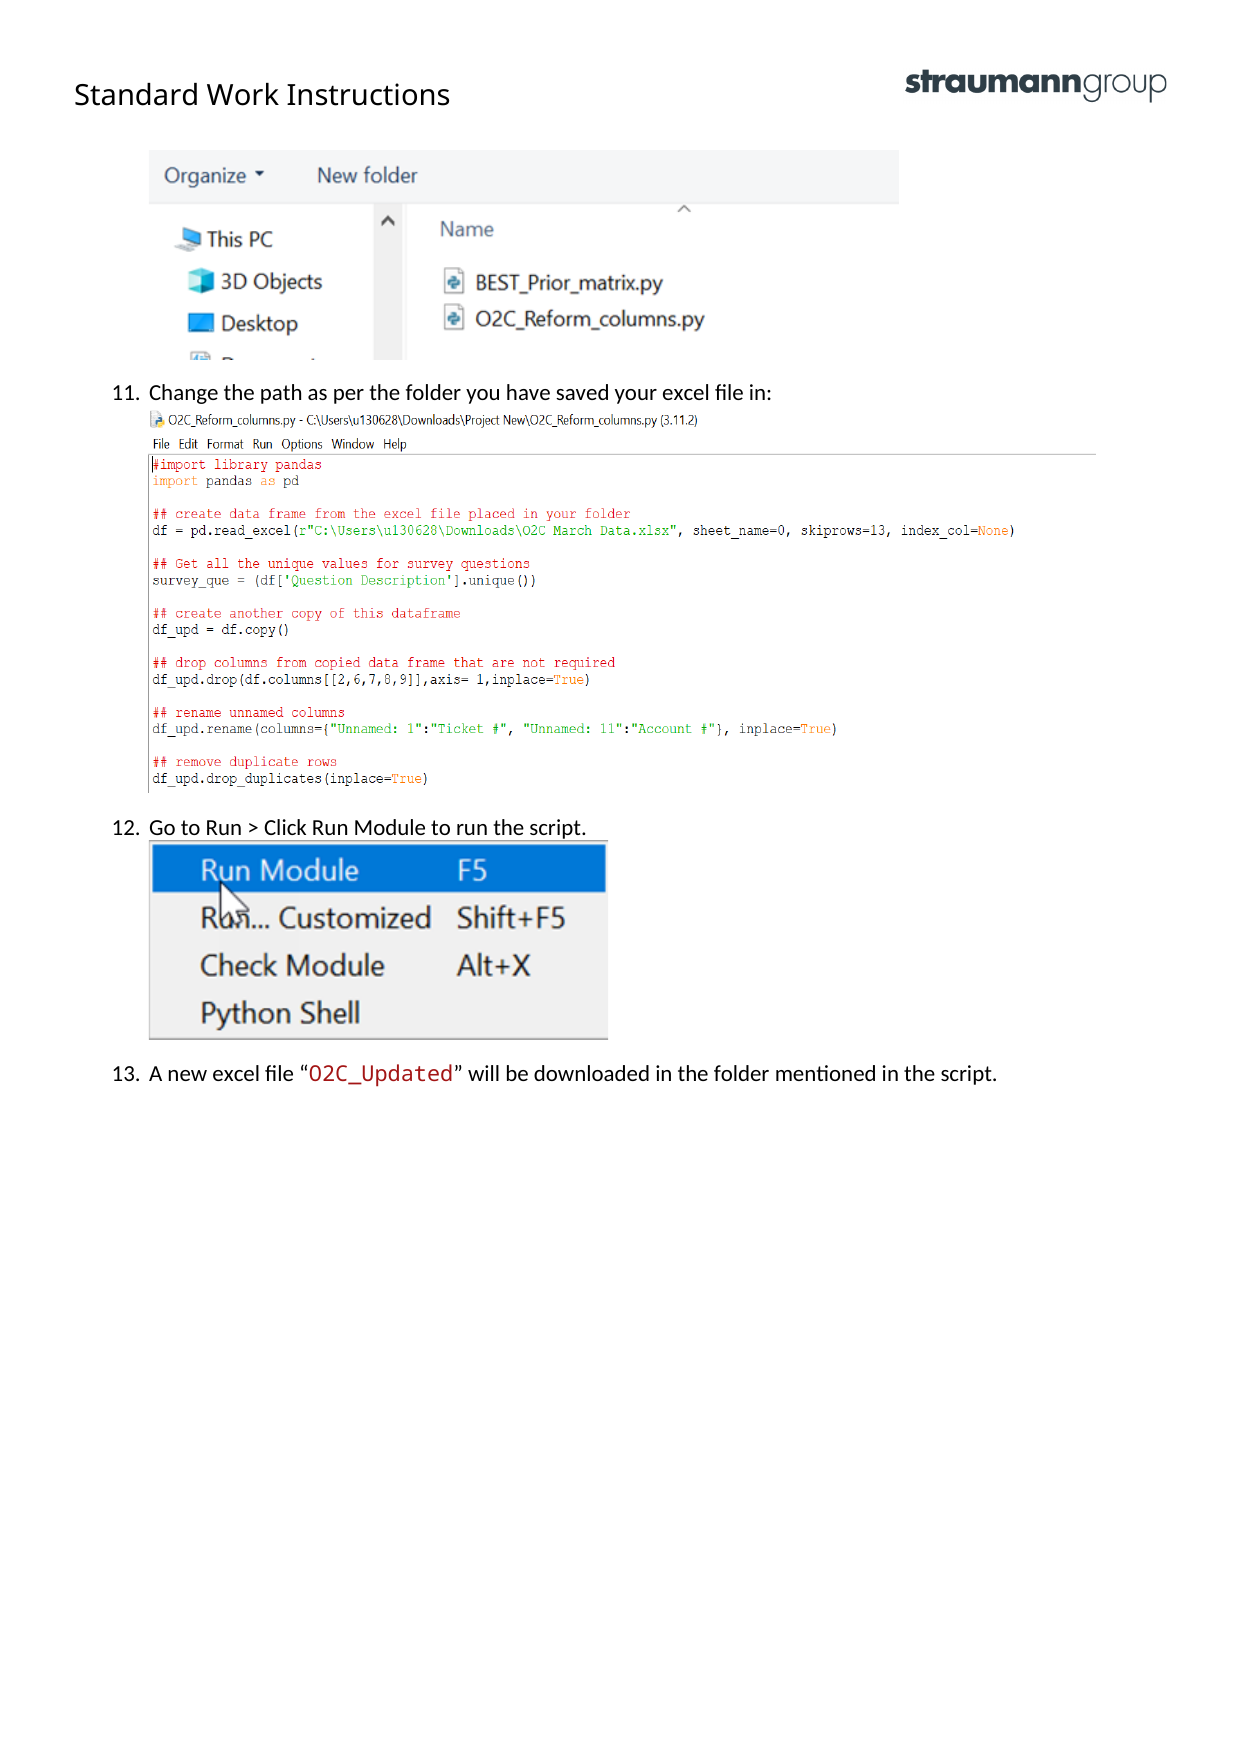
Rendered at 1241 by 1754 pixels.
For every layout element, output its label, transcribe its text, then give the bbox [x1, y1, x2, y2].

picture [903, 68, 1167, 104]
picture [148, 840, 609, 1040]
list Change the path as per the folder you have saved your excel file in: [111, 378, 1167, 406]
picture [148, 406, 1096, 793]
list Go to Run > Click Run Module to run the script. [111, 813, 1167, 841]
list A new excel file “O2C_Updated” will be downloaded in the folder mentioned in the script. [111, 1058, 1167, 1088]
picture [148, 150, 899, 360]
